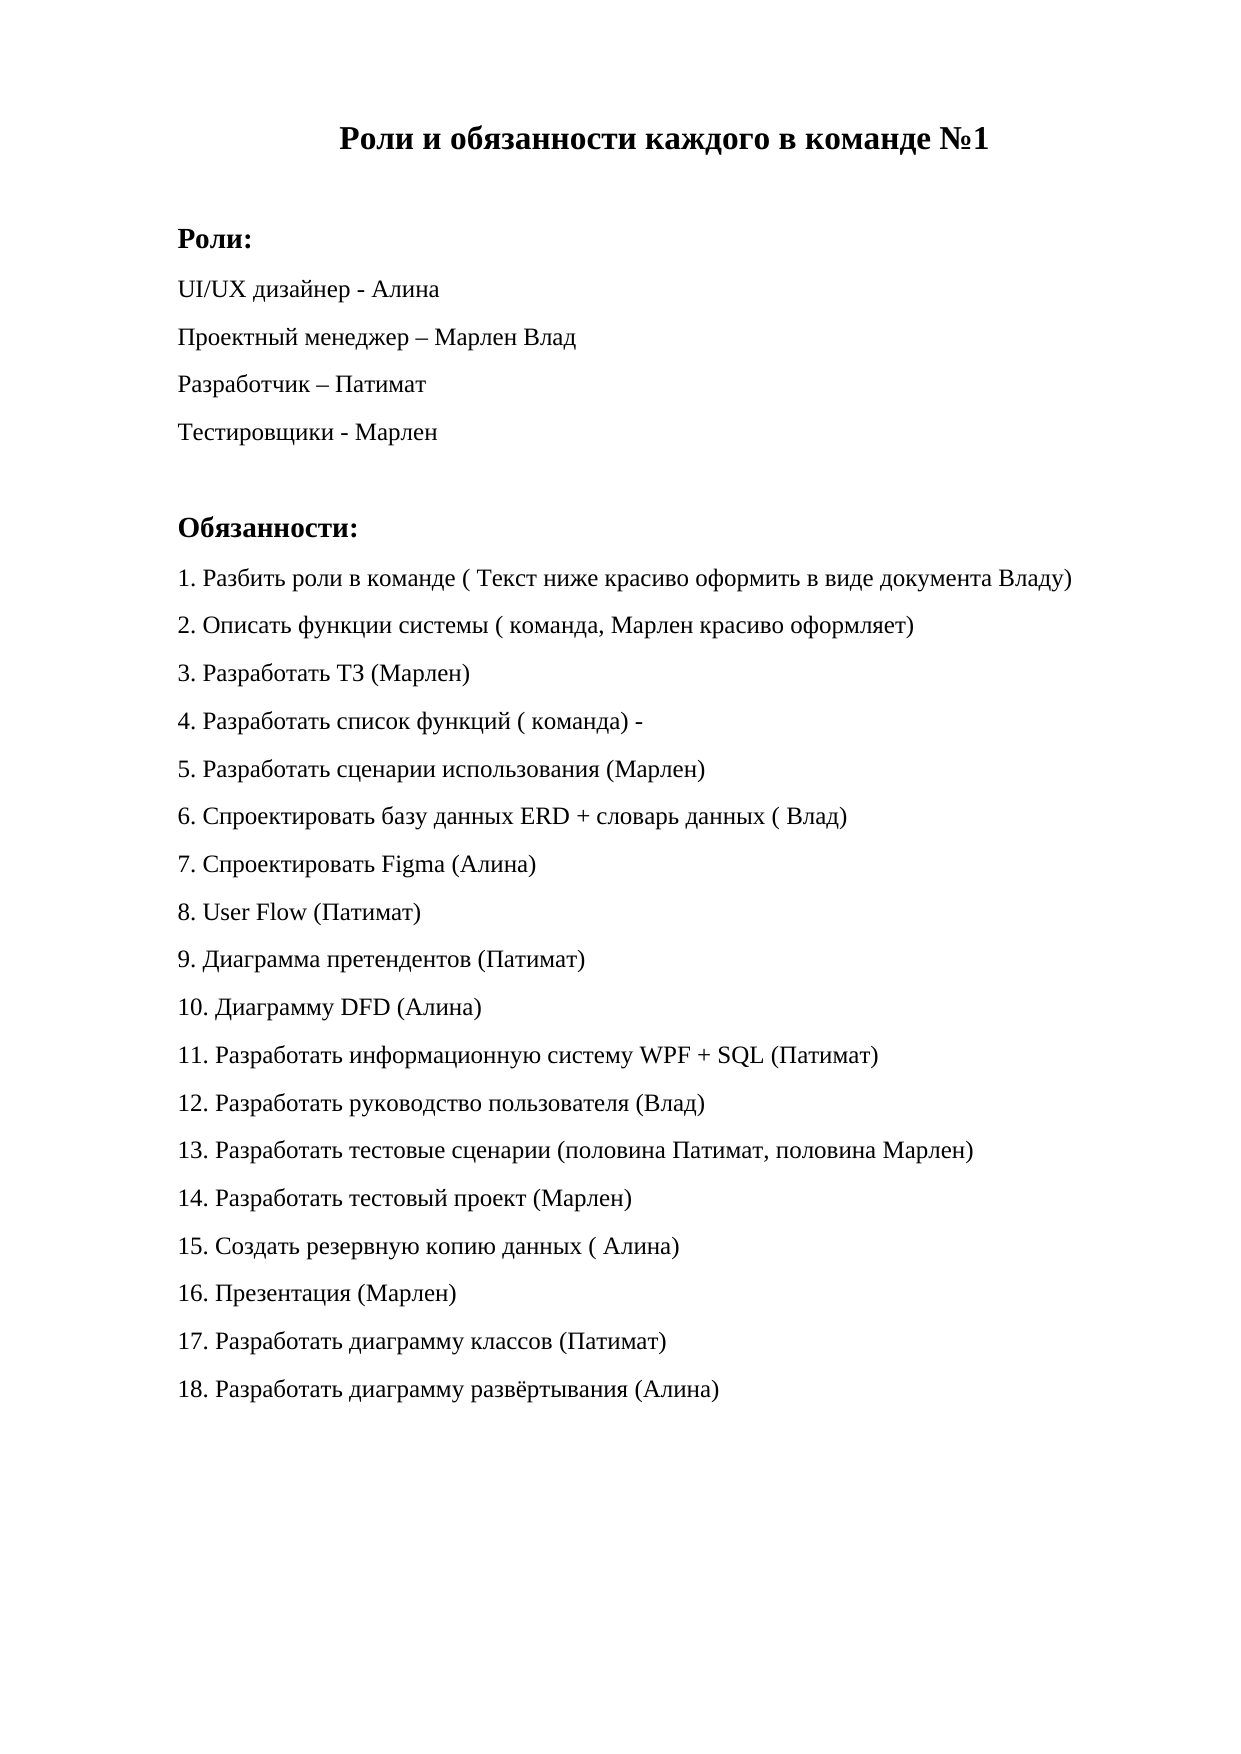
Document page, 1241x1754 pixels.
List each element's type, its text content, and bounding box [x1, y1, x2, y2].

text Тестировщики - Марлен [177, 417, 1152, 446]
text 10. Диаграмму DFD (Алина) [177, 992, 1152, 1021]
text 6. Спроектировать базу данных ERD + словарь данных ( Влад) [177, 801, 1152, 830]
text 4. Разработать список функций ( команда) - [177, 706, 1152, 735]
text 13. Разработать тестовые сценарии (половина Патимат, половина Марлен) [177, 1135, 1152, 1164]
text Разработчик – Патимат [177, 369, 1152, 398]
text 8. User Flow (Патимат) [177, 897, 1152, 926]
text 16. Презентация (Марлен) [177, 1278, 1152, 1307]
text 18. Разработать диаграмму развёртывания (Алина) [177, 1374, 1152, 1403]
text Роли и обязанности каждого в команде №1 [177, 118, 1152, 156]
text Проектный менеджер – Марлен Влад [177, 322, 1152, 351]
text 14. Разработать тестовый проект (Марлен) [177, 1183, 1152, 1212]
text 9. Диаграмма претендентов (Патимат) [177, 944, 1152, 973]
text 15. Создать резервную копию данных ( Алина) [177, 1231, 1152, 1259]
text 7. Спроектировать Figma (Алина) [177, 849, 1152, 878]
text Роли: [177, 221, 1152, 255]
text 2. Описать функции системы ( команда, Марлен красиво оформляет) [177, 611, 1152, 639]
text 3. Разработать ТЗ (Марлен) [177, 658, 1152, 687]
text UI/UX дизайнер - Алина [177, 274, 1152, 303]
text 5. Разработать сценарии использования (Марлен) [177, 754, 1152, 782]
text 11. Разработать информационную систему WPF + SQL (Патимат) [177, 1040, 1152, 1069]
text 1. Разбить роли в команде ( Текст ниже красиво оформить в виде документа Владу) [177, 563, 1152, 592]
text 12. Разработать руководство пользователя (Влад) [177, 1088, 1152, 1116]
text 17. Разработать диаграмму классов (Патимат) [177, 1326, 1152, 1355]
text Обязанности: [177, 510, 1152, 543]
